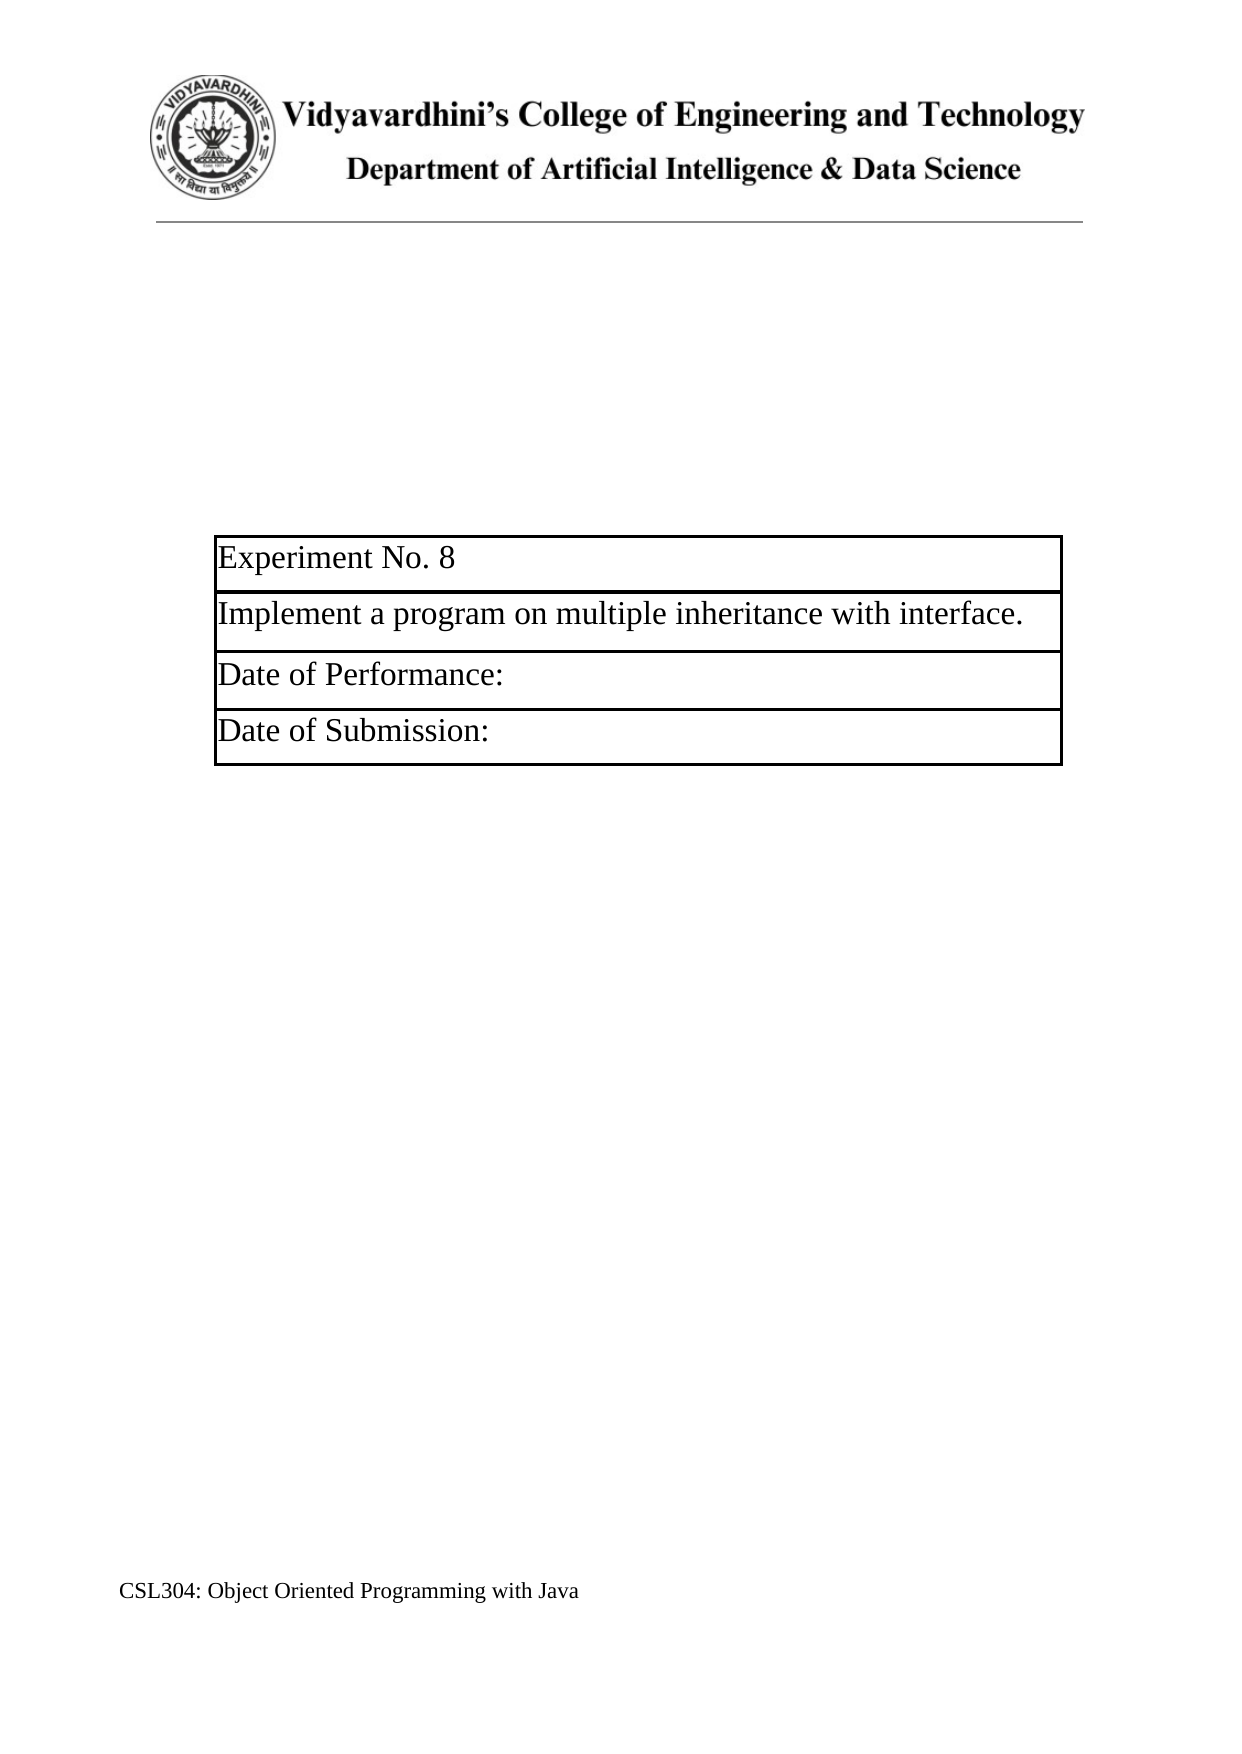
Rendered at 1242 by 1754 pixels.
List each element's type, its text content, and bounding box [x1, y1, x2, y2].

picture [150, 75, 1085, 200]
table_cell Date of Submission: [217, 711, 1060, 763]
table_cell Implement a program on multiple inheritance with interface. [217, 594, 1060, 650]
table_header Experiment No. 8 [217, 538, 1060, 590]
table_cell Date of Performance: [217, 653, 1060, 707]
